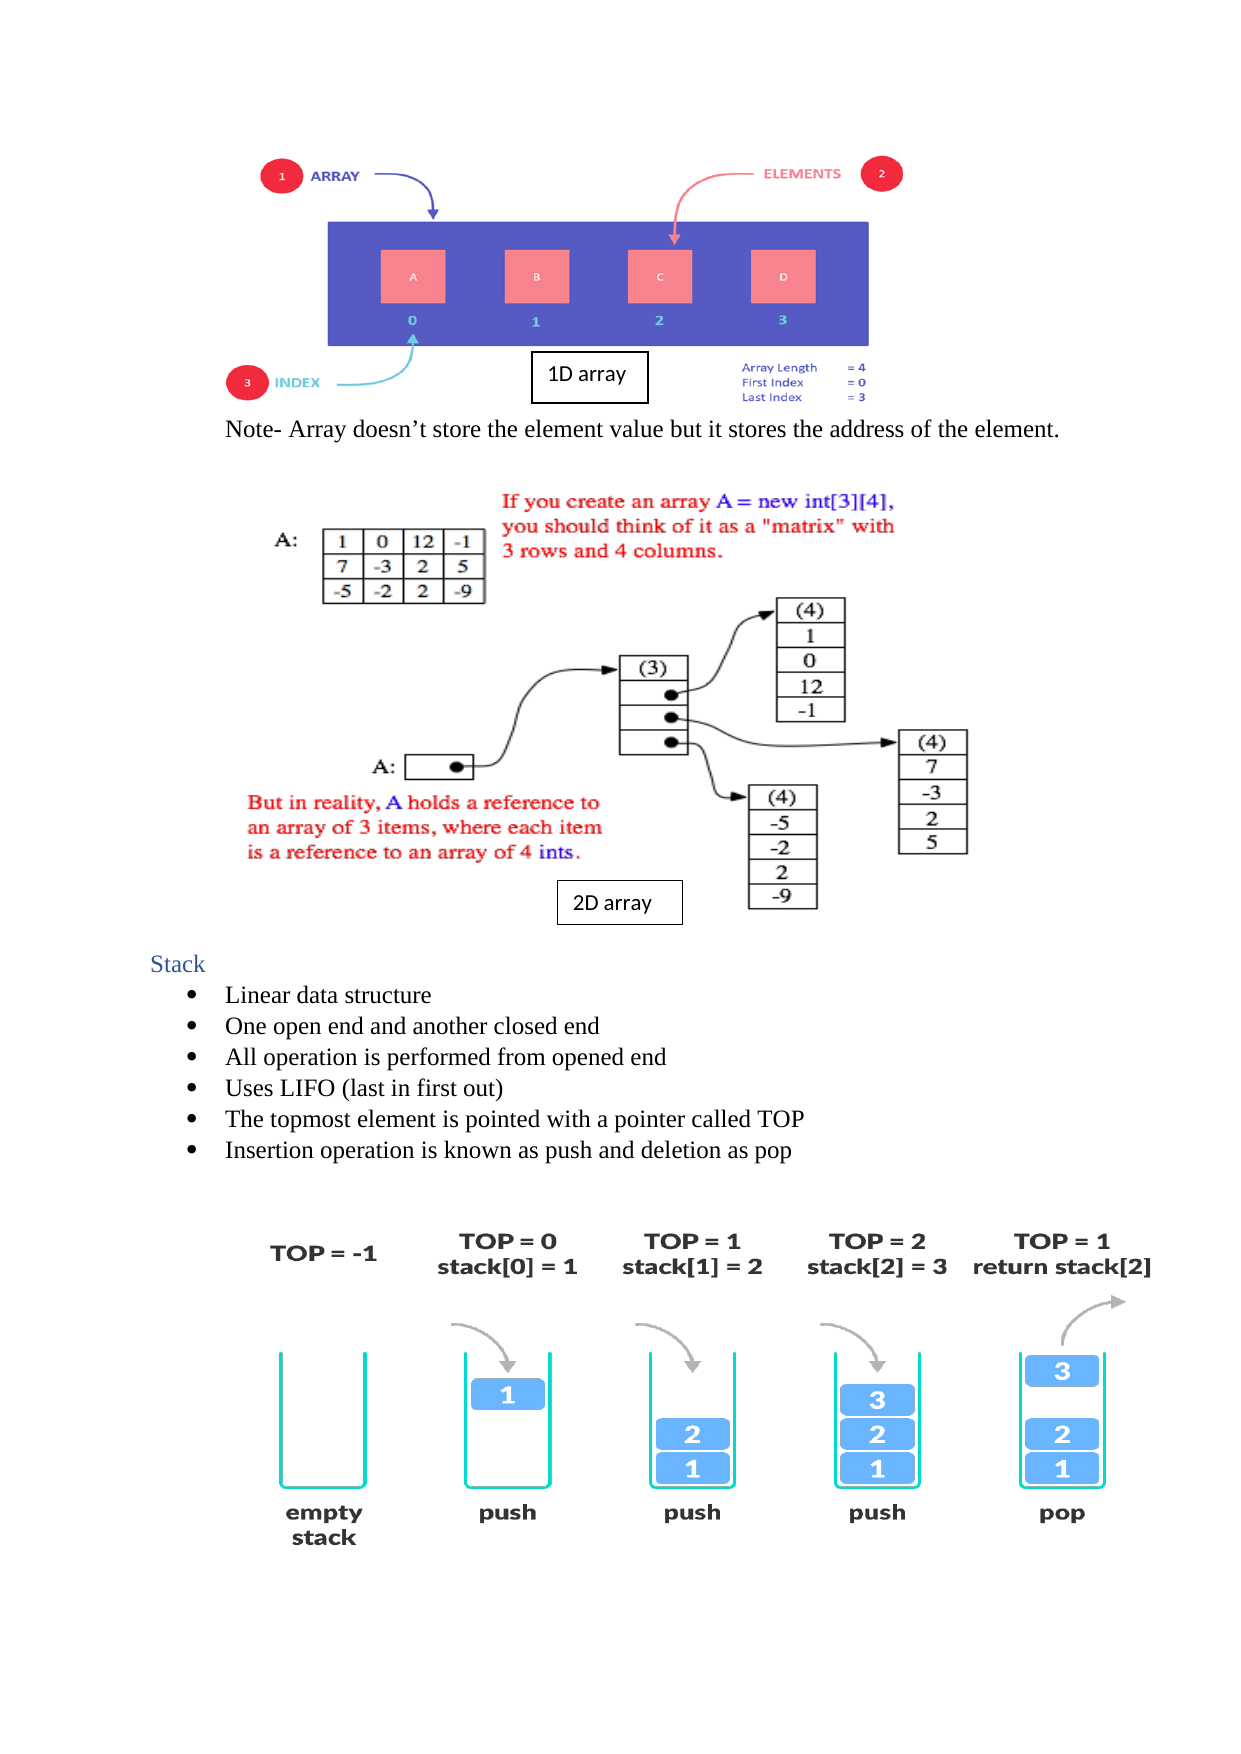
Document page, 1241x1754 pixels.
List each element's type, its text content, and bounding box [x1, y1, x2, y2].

list Uses LIFO (last in first out) [187, 1073, 1090, 1102]
list Insertion operation is known as push and deletion as pop [187, 1135, 1090, 1164]
subtitle Stack [150, 949, 1090, 977]
picture [225, 150, 912, 412]
list The topmost element is pointed with a pointer called TOP [187, 1104, 1090, 1133]
list Linear data structure [187, 980, 1090, 1008]
list Note- Array doesn’t store the element value but it stores the address of the element. [225, 414, 1090, 442]
list All operation is performed from opened end [187, 1042, 1090, 1071]
picture [225, 1197, 1193, 1580]
picture [225, 475, 984, 922]
list One open end and another closed end [187, 1011, 1090, 1039]
